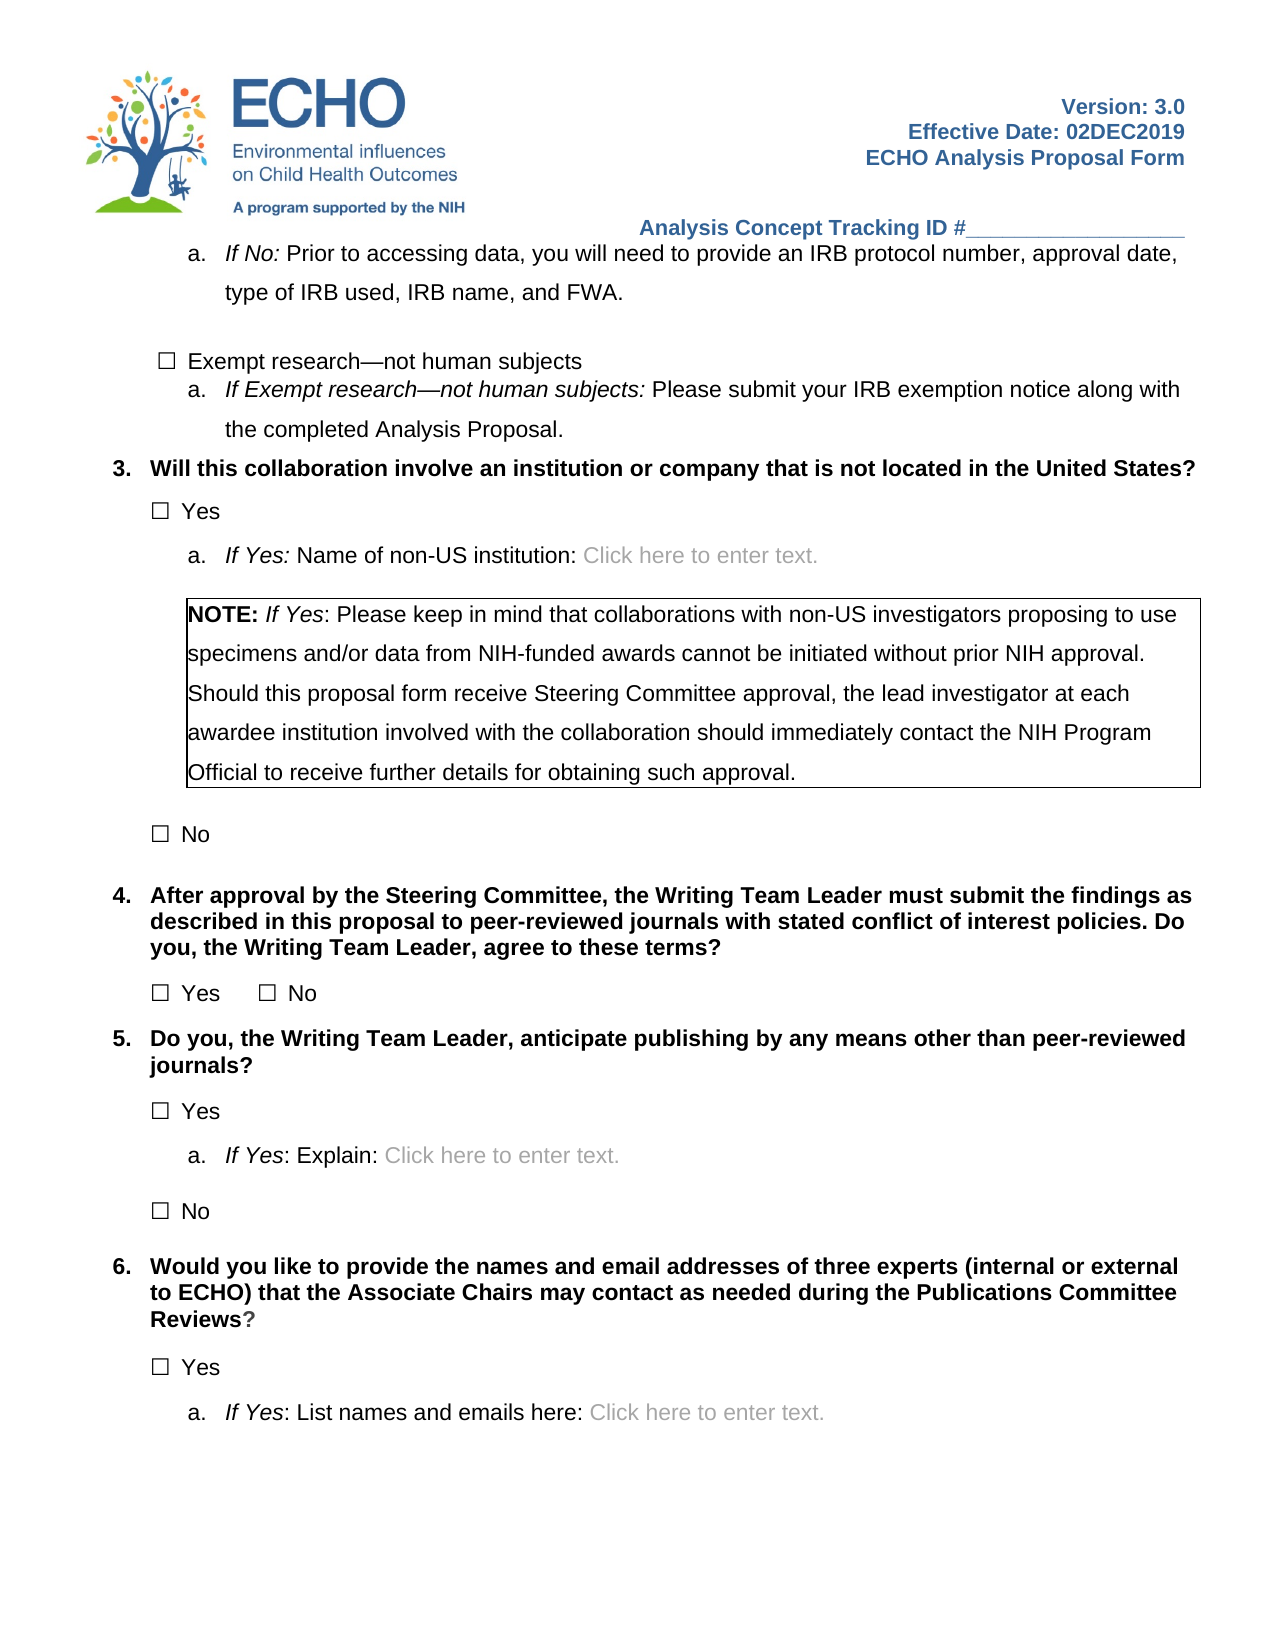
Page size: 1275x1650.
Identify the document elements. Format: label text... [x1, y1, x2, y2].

text No [150, 818, 1200, 849]
list If Yes: List names and emails here: [187, 1398, 1200, 1425]
list No [150, 1195, 1200, 1226]
list Will this collaboration involve an institution or company that is not located in the United States? Yes [112, 455, 1200, 526]
picture [54, 26, 513, 227]
text Yes [150, 1094, 1200, 1126]
list After approval by the Steering Committee, the Writing Team Leader must submit the findings as described in this proposal to peer-reviewed journals with stated conflict of interest policies. Do you, the Writing Team Leader, agree to these terms? [112, 882, 1200, 961]
text Yes No [150, 977, 1200, 1008]
text NOTE: If Yes: Please keep in mind that collaborations with non-US investigators proposing to use specimens and/or data from NIH-funded awards cannot be initiated without prior NIH approval. Should this proposal form receive Steering Committee approval, the lead investigator at each awardee institution involved with the collaboration should immediately contact the NIH Program Official to receive further details for obtaining such approval. [188, 599, 1200, 787]
list If No: Prior to accessing data, you will need to provide an IRB protocol number, approval date, type of IRB used, IRB name, and FWA. [187, 104, 1200, 306]
list Do you, the Writing Team Leader, anticipate publishing by any means other than peer-reviewed journals? [112, 1025, 1200, 1078]
list Exempt research—not human subjects [150, 345, 1200, 376]
list If Exempt research—not human subjects: Please submit your IRB exemption notice along with the completed Analysis Proposal. [187, 376, 1200, 442]
list If Yes: Explain: [187, 1142, 1200, 1169]
list If Yes: Name of non-US institution: [187, 542, 1200, 568]
text Yes [150, 1351, 1200, 1382]
list Would you like to provide the names and email addresses of three experts (internal or external to ECHO) that the Associate Chairs may contact as needed during the Publications Committee Reviews? [112, 1253, 1200, 1334]
